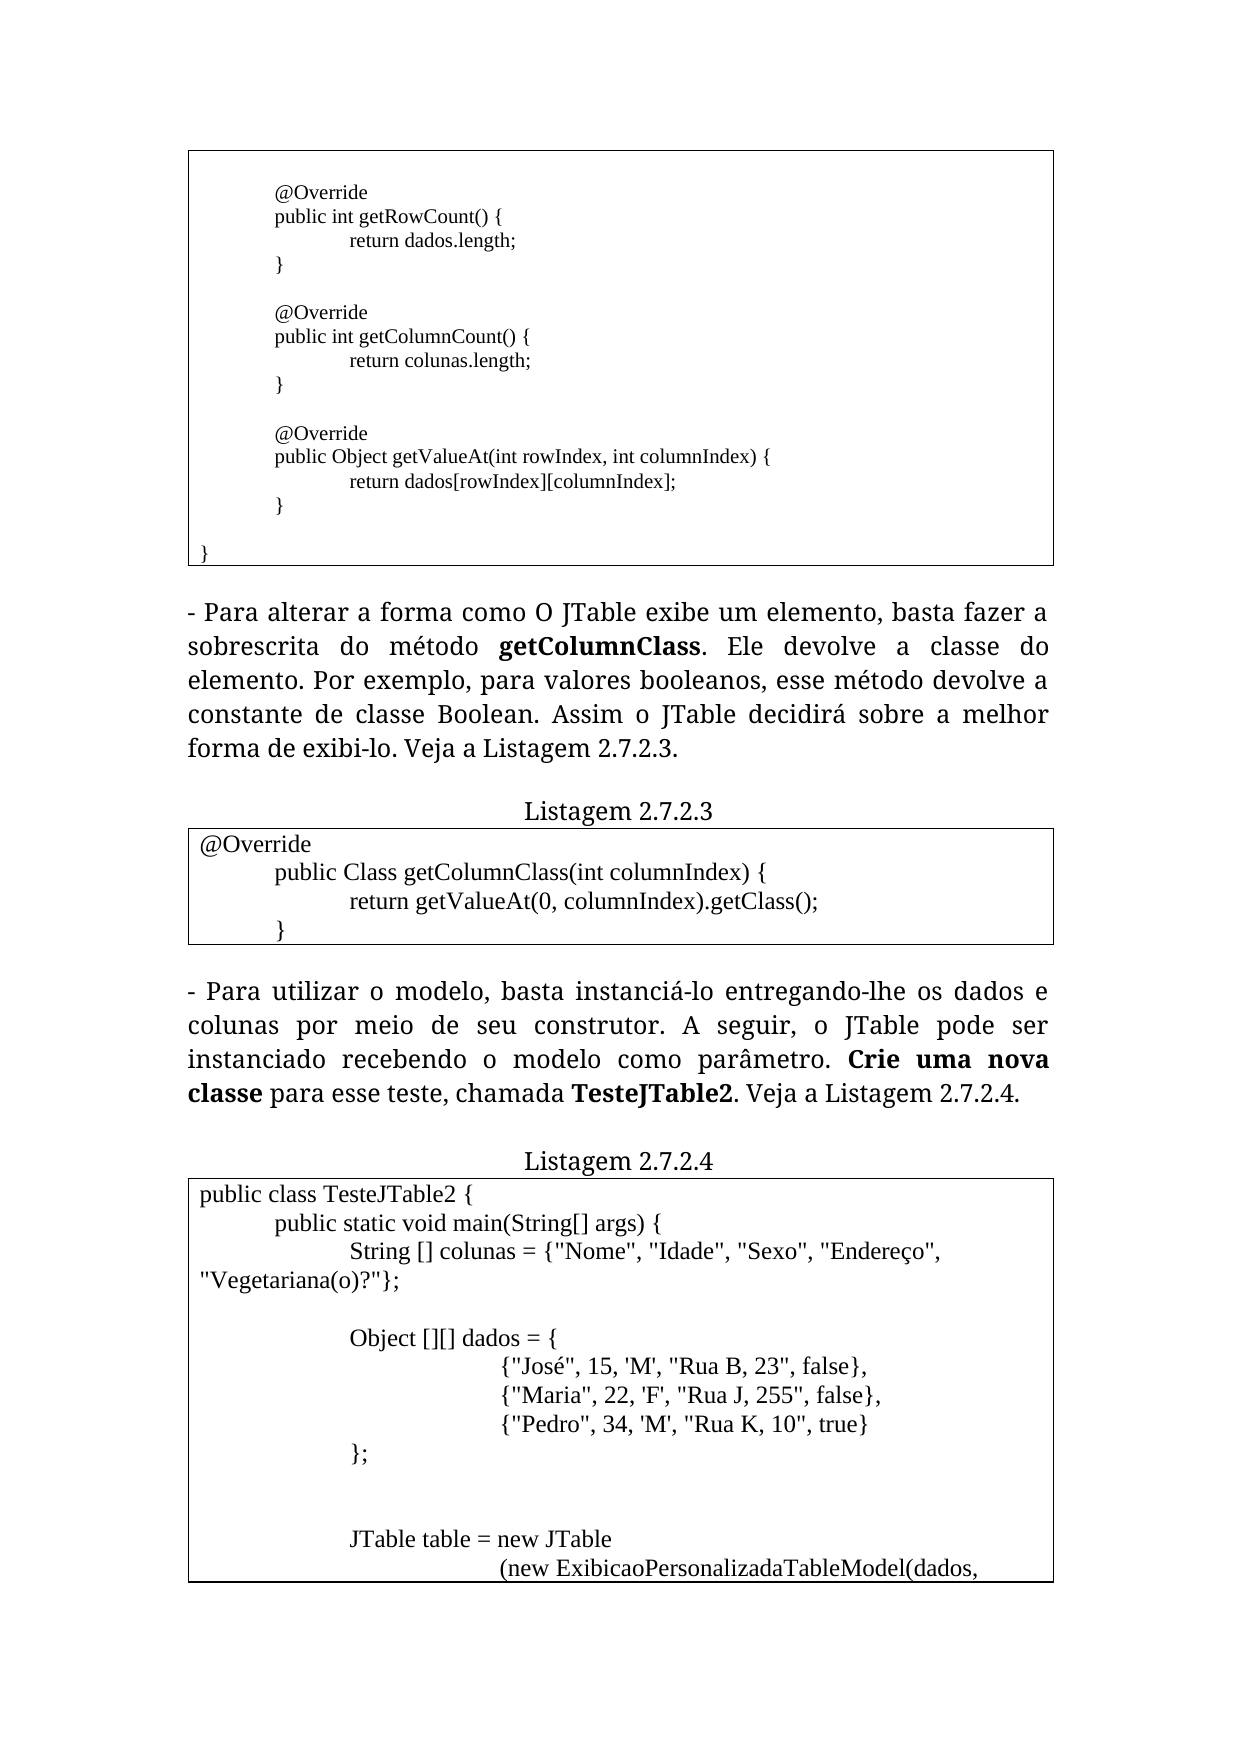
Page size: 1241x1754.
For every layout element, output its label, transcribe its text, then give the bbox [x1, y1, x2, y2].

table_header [189, 1179, 1053, 1581]
text Listagem 2.7.2.3 [187, 794, 1050, 828]
table_header @Override public Class getColumnClass(int columnIndex) { return getValueAt(0, columnIndex).getClass(); } [189, 829, 1053, 944]
text Listagem 2.7.2.4 [187, 1144, 1050, 1178]
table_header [189, 151, 1053, 565]
text - Para alterar a forma como O JTable exibe um elemento, basta fazer a sobrescrita do método getColumnClass. Ele devolve a classe do elemento. Por exemplo, para valores booleanos, esse método devolve a constante de classe Boolean. Assim o JTable decidirá sobre a melhor forma de exibi-lo. Veja a Listagem 2.7.2.3. [187, 594, 1050, 765]
text - Para utilizar o modelo, basta instanciá-lo entregando-lhe os dados e colunas por meio de seu construtor. A seguir, o JTable pode ser instanciado recebendo o modelo como parâmetro. Crie uma nova classe para esse teste, chamada TesteJTable2. Veja a Listagem 2.7.2.4. [187, 973, 1050, 1110]
